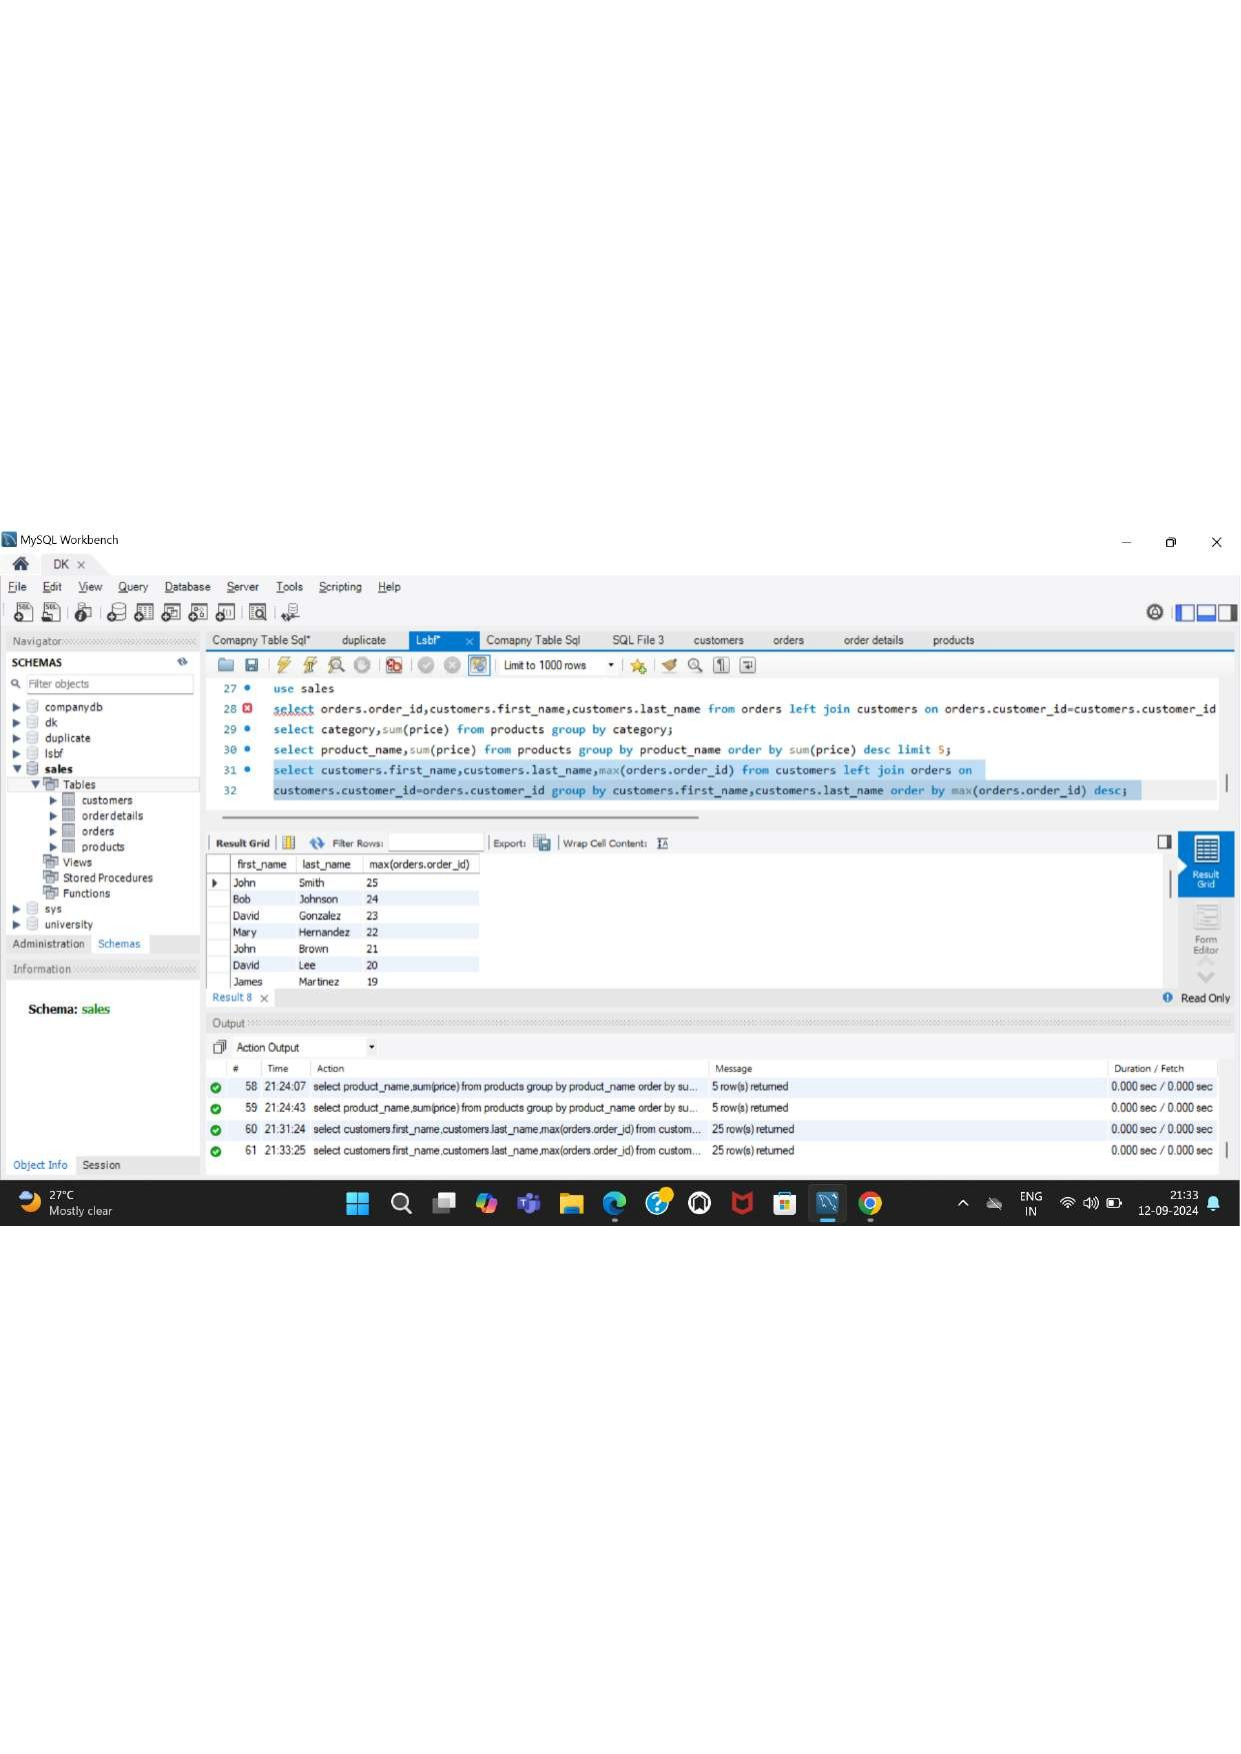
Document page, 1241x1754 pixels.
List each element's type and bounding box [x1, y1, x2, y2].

picture [0, 528, 1240, 1226]
